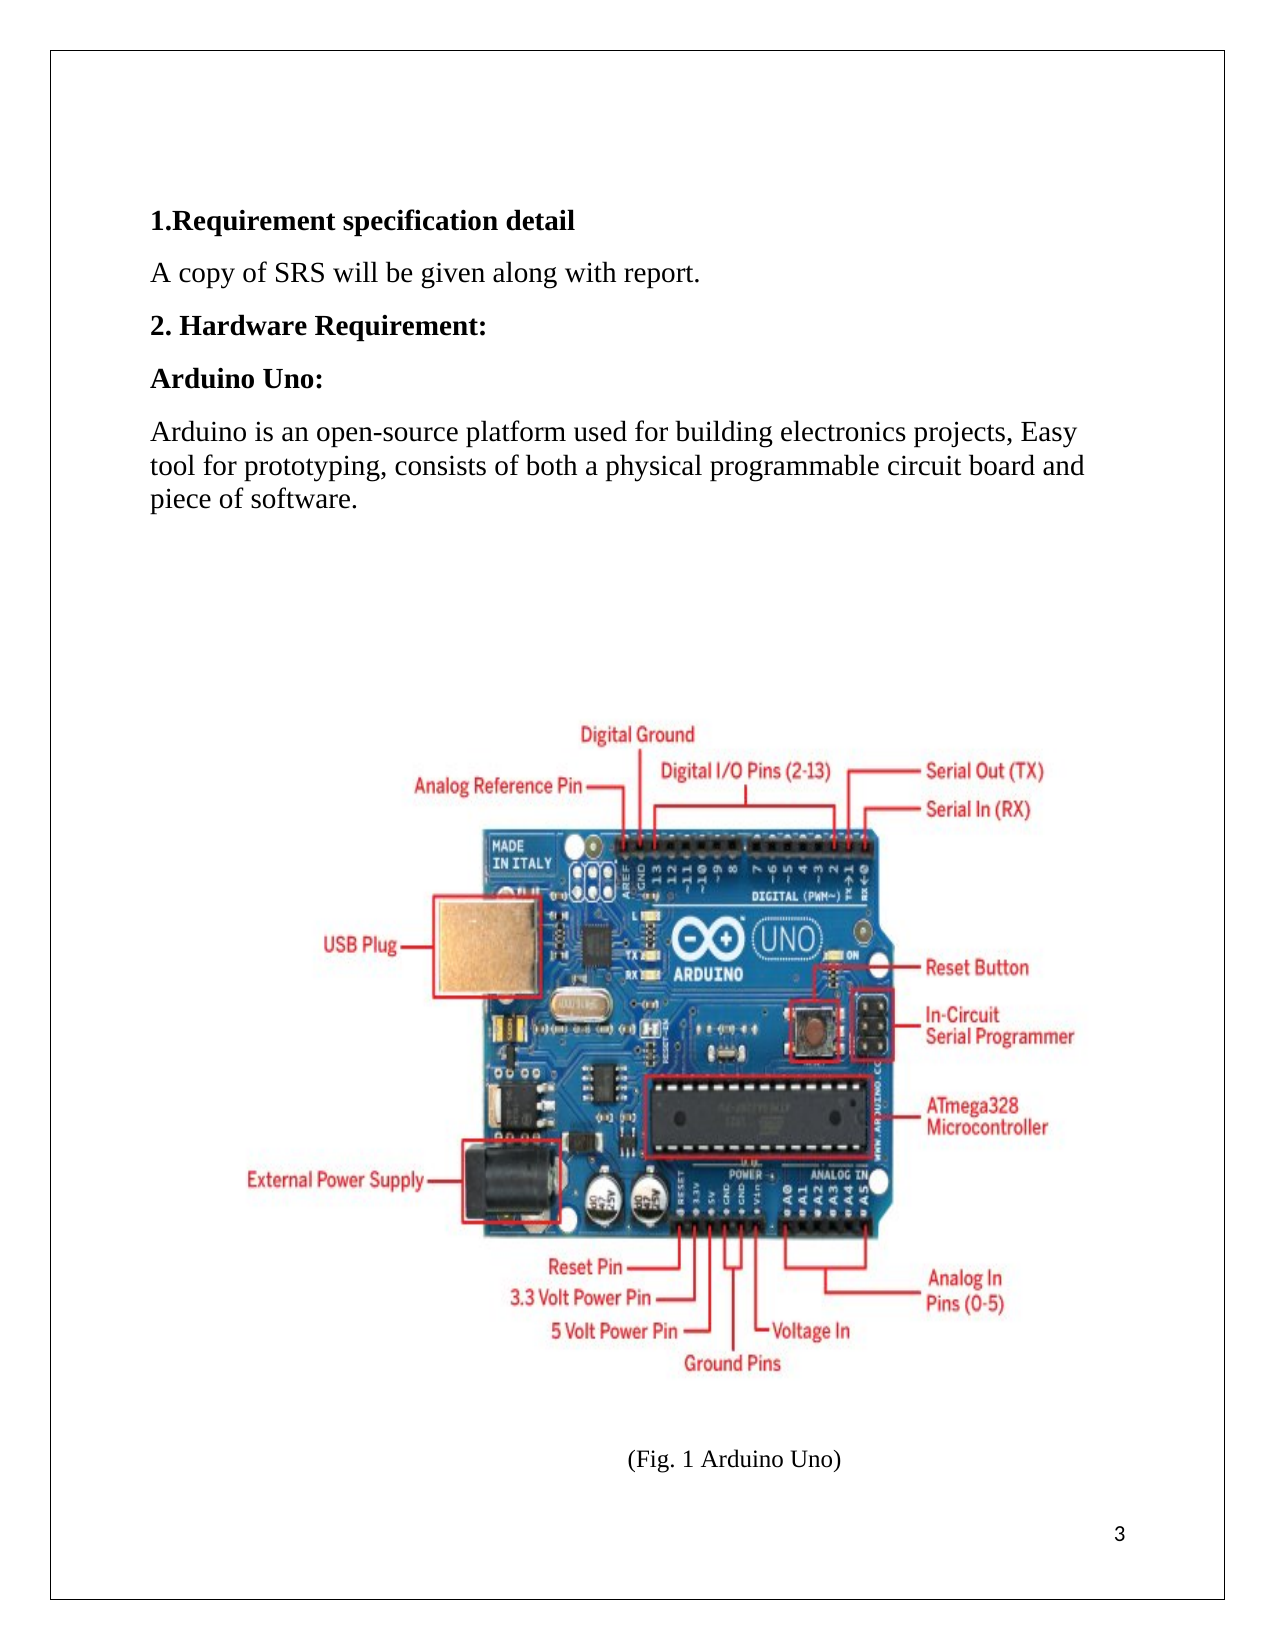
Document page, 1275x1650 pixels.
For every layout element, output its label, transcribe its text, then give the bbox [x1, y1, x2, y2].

text Arduino is an open-source platform used for building electronics projects, Easy tool for prototyping, consists of both a physical programmable circuit board and piece of software. [150, 414, 1125, 515]
picture [225, 692, 1094, 1407]
text 2. Hardware Requirement: [150, 308, 1125, 342]
text Arduino Uno: [150, 361, 1125, 395]
text A copy of SRS will be given along with report. [150, 256, 1125, 289]
text 1.Requirement specification detail [150, 203, 1125, 236]
